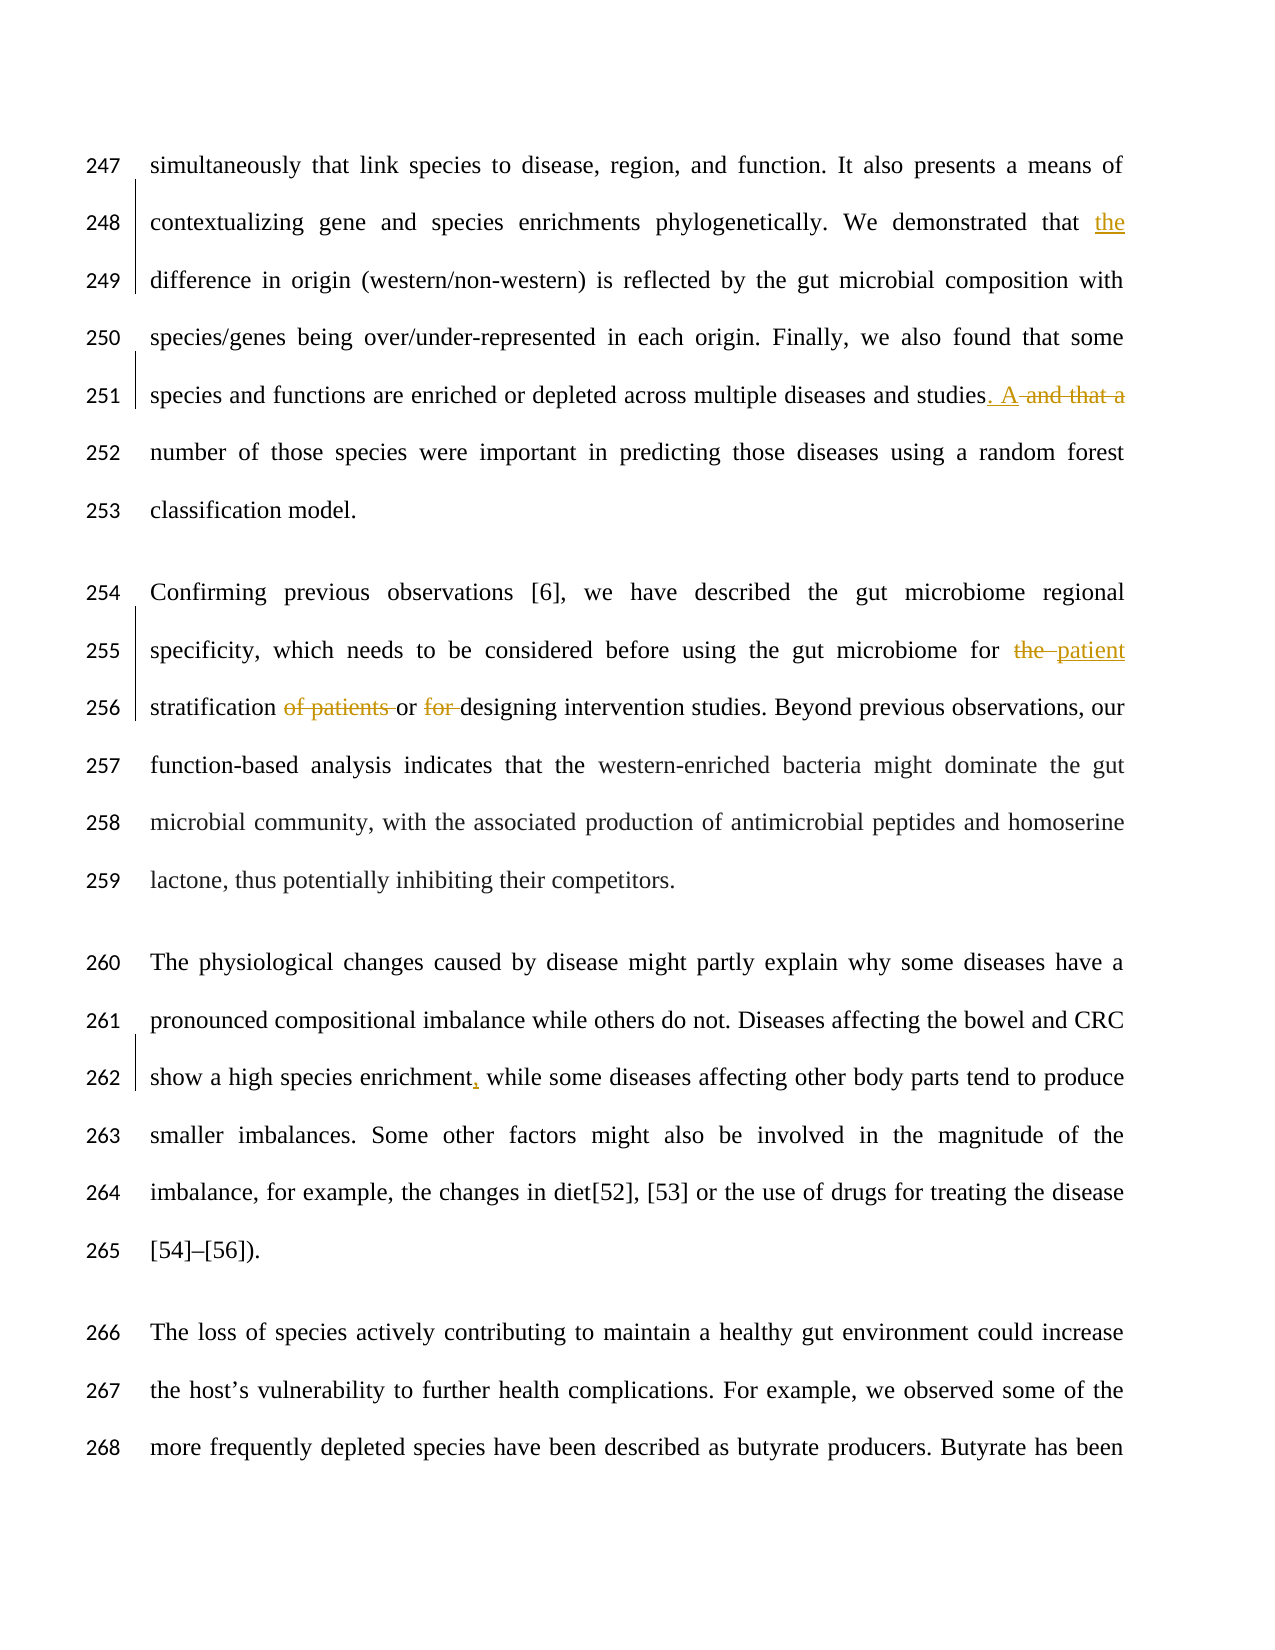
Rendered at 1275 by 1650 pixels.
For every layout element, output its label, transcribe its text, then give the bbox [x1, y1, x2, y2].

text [150, 1317, 1125, 1461]
text Confirming previous observations [, we have described the gut microbiome regional specificity, which needs to be considered before using the gut microbiome for stratification or designing intervention studies. Beyond previous observations, our function-based analysis indicates that the western-enriched bacteria might dominate the gut microbial community, with the associated production of antimicrobial peptides and homoserine lactone, thus potentially inhibiting their competitors. [150, 577, 1125, 894]
text The physiological changes caused by disease might partly explain why some diseases have a pronounced compositional imbalance while others do not. Diseases affecting the bowel and CRC show a high species enrichment while some diseases affecting other body parts tend to produce smaller imbalances. Some other factors might also be involved in the magnitude of the imbalance, for example, the changes in diet or the use of drugs for treating the disease ). [150, 947, 1125, 1264]
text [150, 150, 1125, 524]
